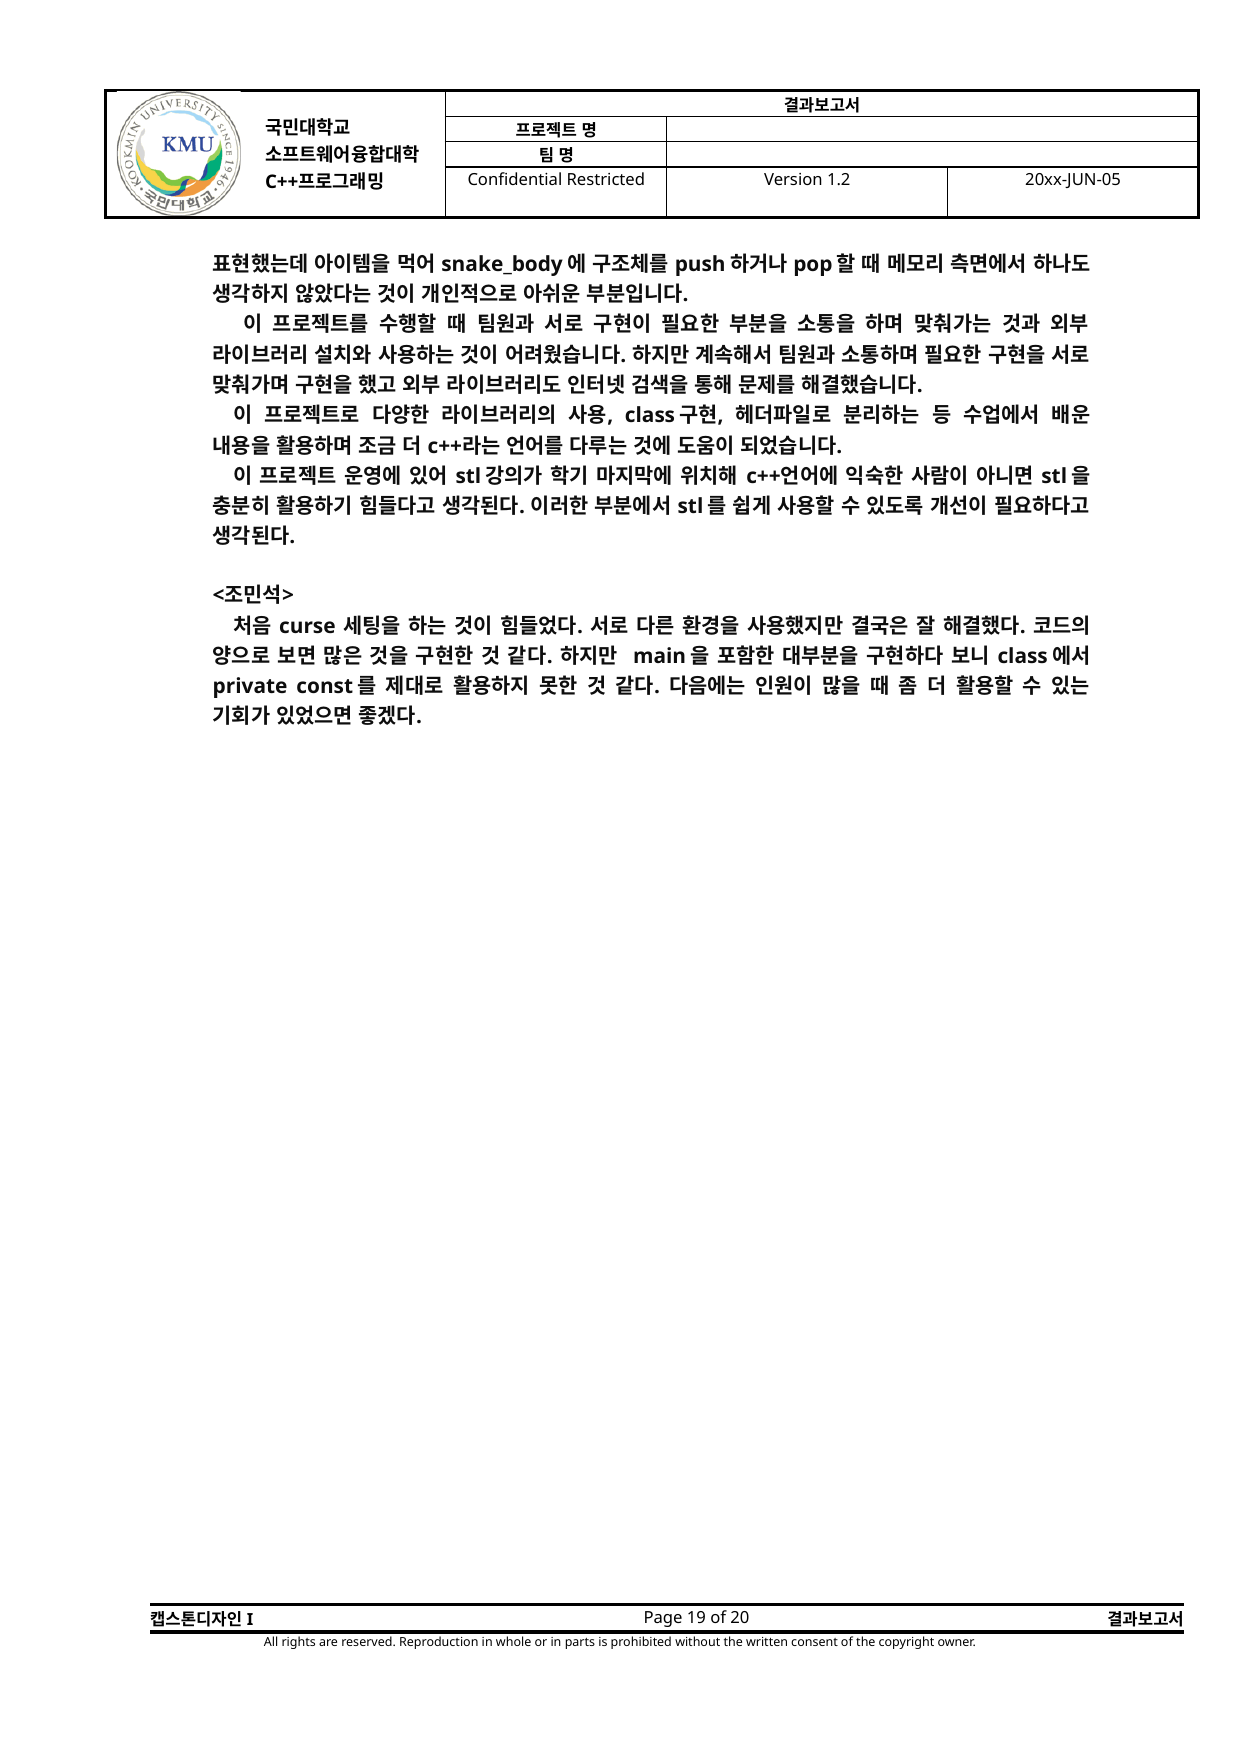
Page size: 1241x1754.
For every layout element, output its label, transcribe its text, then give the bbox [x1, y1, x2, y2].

text 이 프로젝트로 다양한 라이브러리의 사용, class구현, 헤더파일로 분리하는 등 수업에서 배운 내용을 활용하며 조금 더 c++라는 언어를 다루는 것에 도움이 되었습니다. [212, 398, 1090, 459]
text 처음 curse 세팅을 하는 것이 힘들었다. 서로 다른 환경을 사용했지만 결국은 잘 해결했다. 코드의 양으로 보면 많은 것을 구현한 것 같다. 하지만 main을 포함한 대부분을 구현하다 보니 class에서 private const를 제대로 활용하지 못한 것 같다. 다음에는 인원이 많을 때 좀 더 활용할 수 있는 기회가 있었으면 좋겠다. [212, 609, 1090, 730]
text <조민석> [212, 578, 1090, 609]
text 이 프로젝트를 수행할 때 팀원과 서로 구현이 필요한 부분을 소통을 하며 맞춰가는 것과 외부 라이브러리 설치와 사용하는 것이 어려웠습니다. 하지만 계속해서 팀원과 소통하며 필요한 구현을 서로 맞춰가며 구현을 했고 외부 라이브러리도 인터넷 검색을 통해 문제를 해결했습니다. [212, 308, 1090, 398]
picture [116, 91, 241, 216]
text 이 프로젝트 운영에 있어 stl강의가 학기 마지막에 위치해 c++언어에 익숙한 사람이 아니면 stl을 충분히 활용하기 힘들다고 생각된다. 이러한 부분에서 stl를 쉽게 사용할 수 있도록 개선이 필요하다고 생각된다. [212, 459, 1090, 550]
